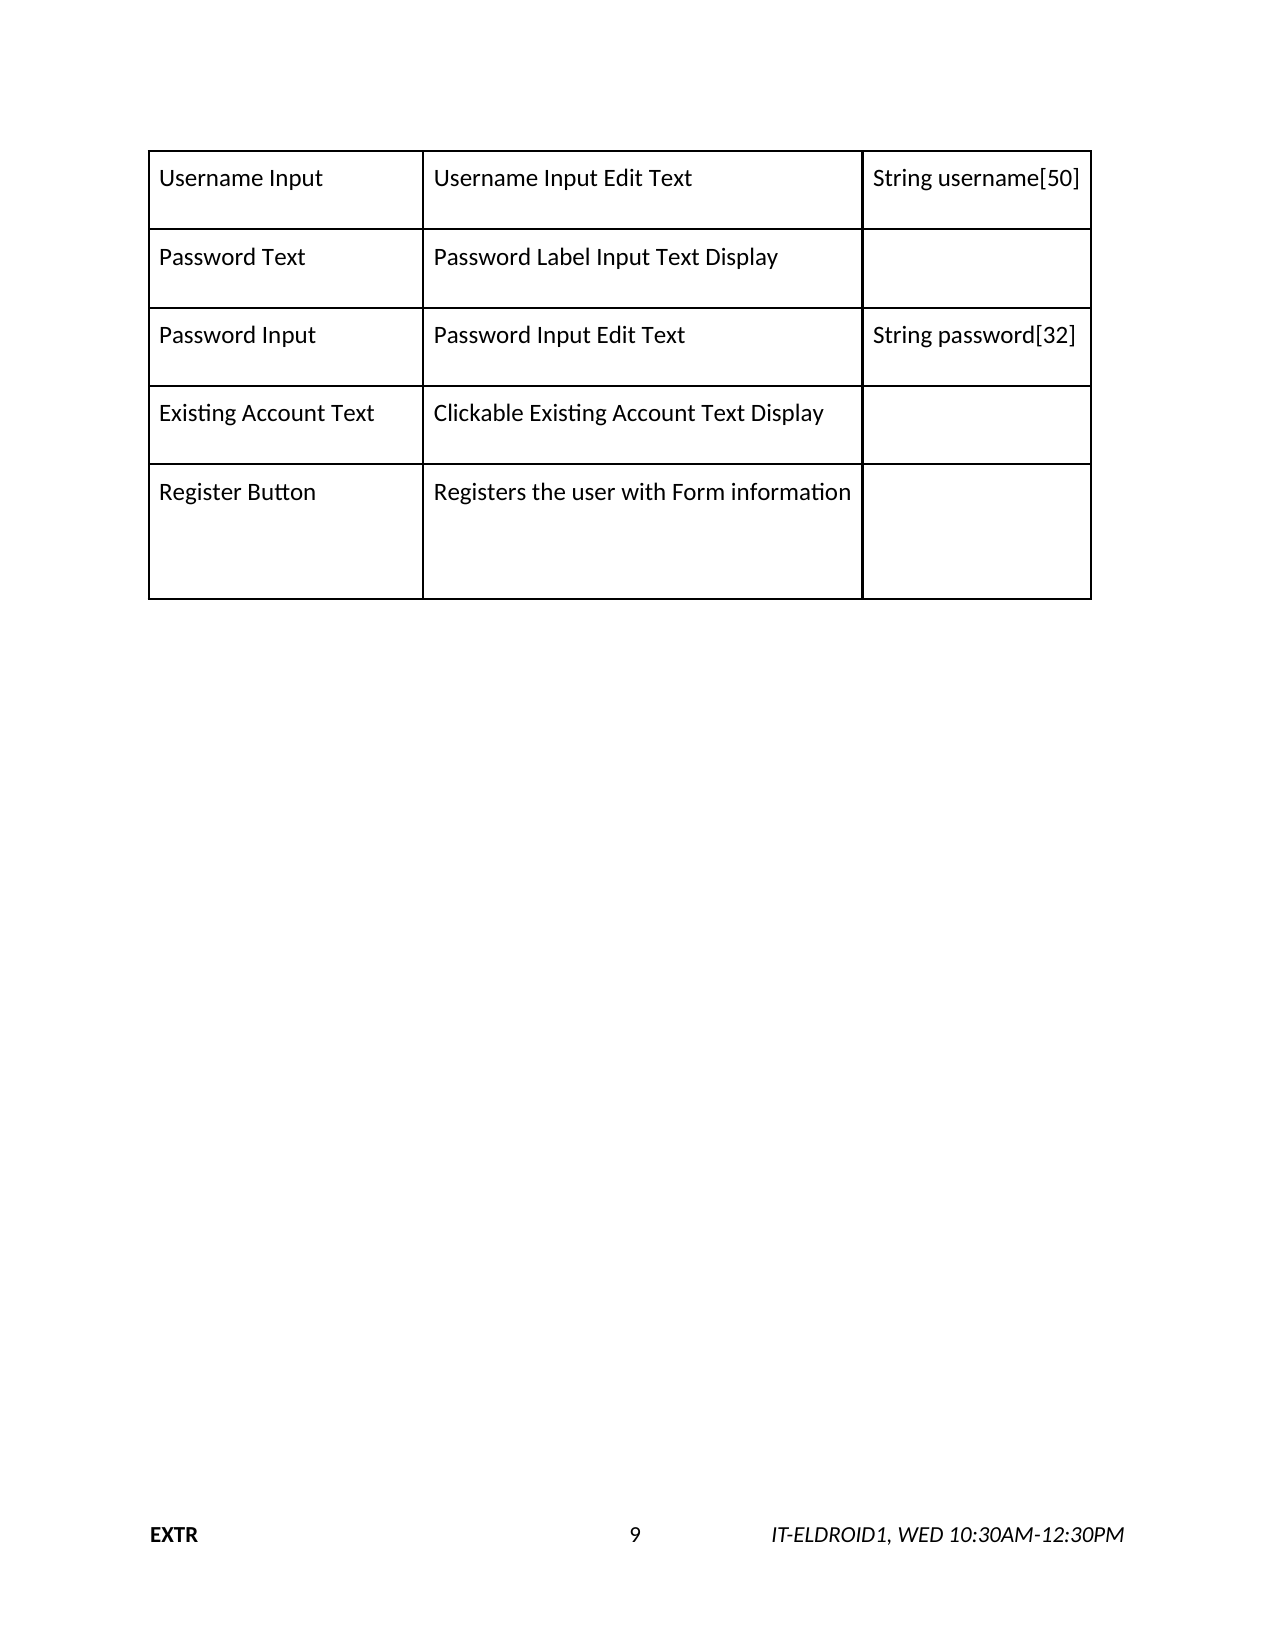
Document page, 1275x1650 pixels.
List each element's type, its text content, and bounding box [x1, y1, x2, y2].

table_cell [864, 387, 1090, 463]
table_cell Registers the user with Form information [424, 465, 861, 598]
table_cell Existing Account Text [150, 387, 422, 463]
table_cell Password Label Input Text Display [424, 230, 861, 307]
table_cell String password[32] [864, 309, 1090, 385]
table_cell Password Input [150, 309, 422, 385]
table_cell String username[50] [864, 152, 1090, 228]
table_cell [864, 230, 1090, 307]
table_cell Register Button [150, 465, 422, 598]
table_cell [864, 465, 1090, 598]
table_cell Username Input Edit Text [424, 152, 861, 228]
table_cell Username Input [150, 152, 422, 228]
table_cell Clickable Existing Account Text Display [424, 387, 861, 463]
table_cell Password Input Edit Text [424, 309, 861, 385]
table_cell Password Text [150, 230, 422, 307]
